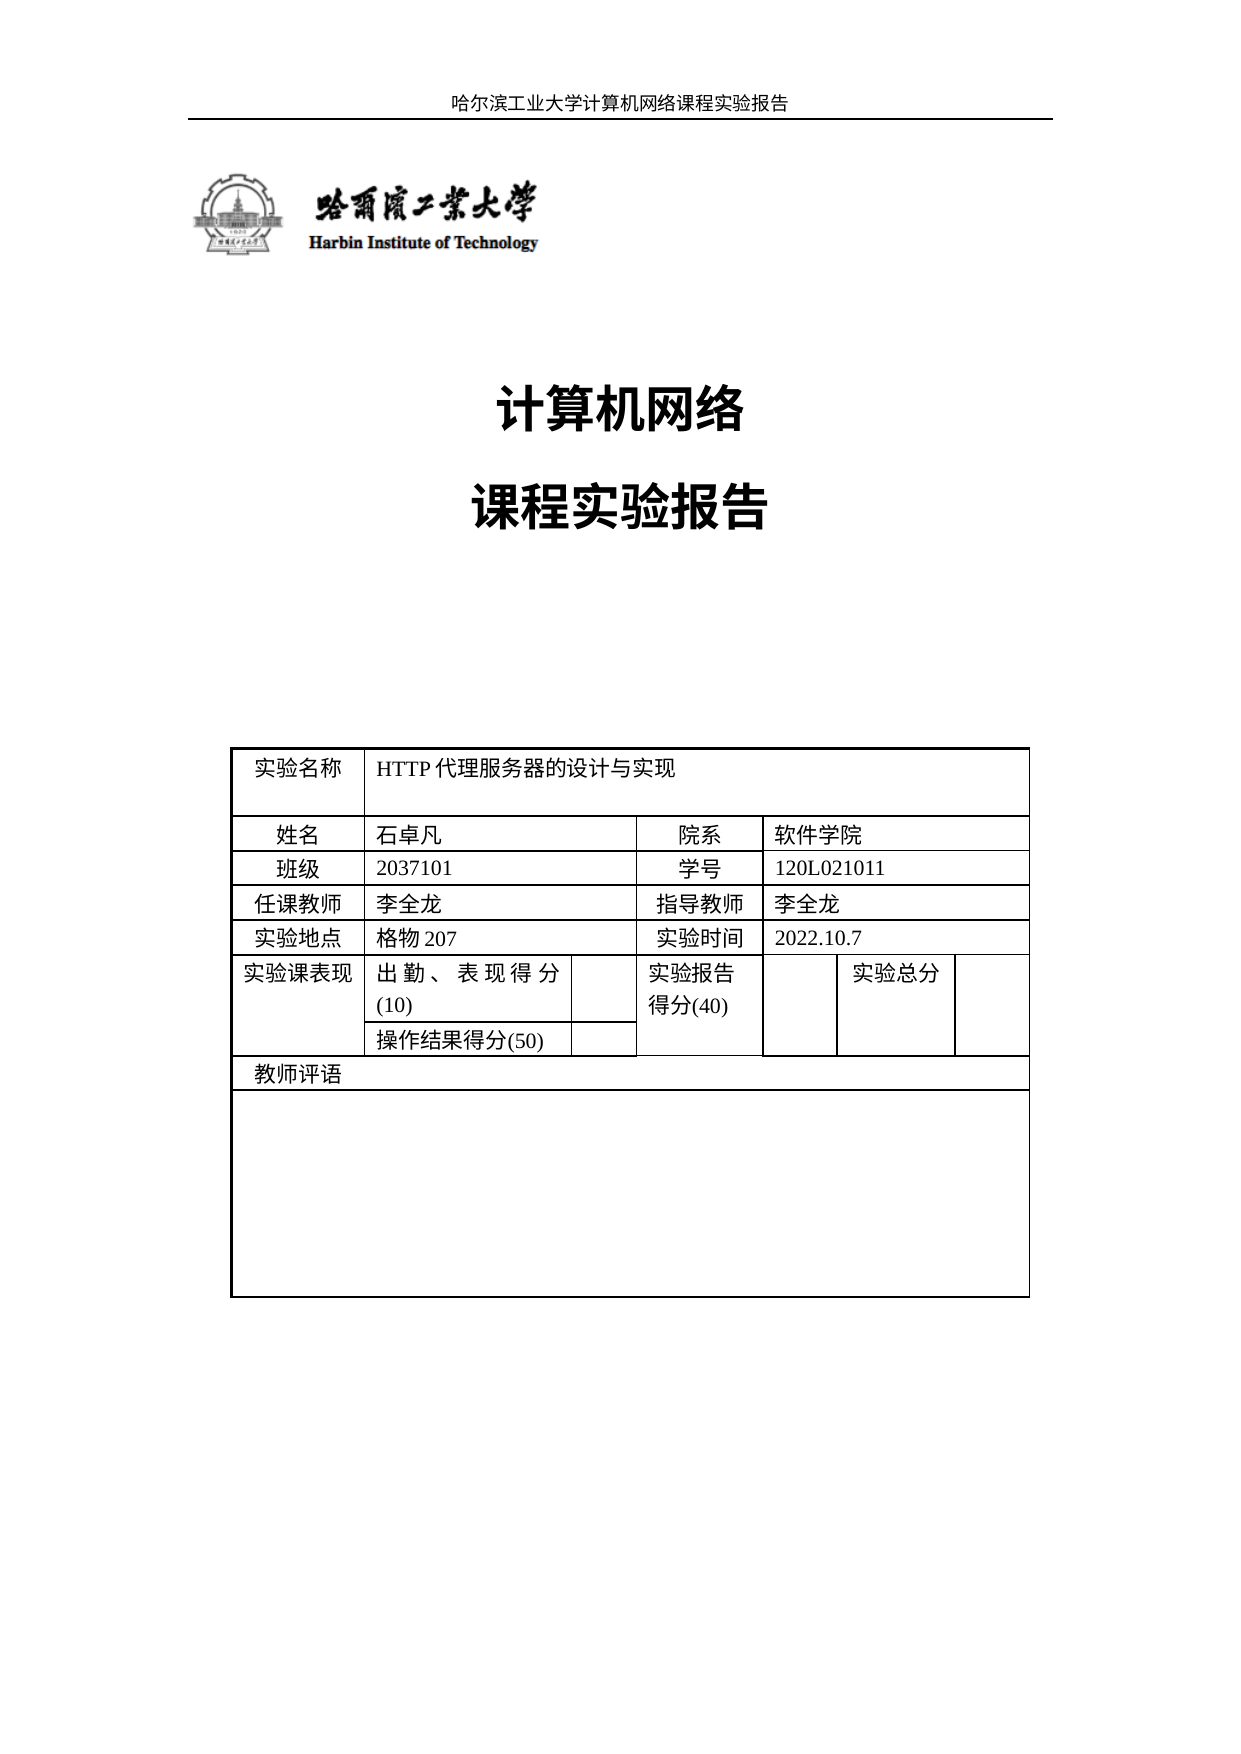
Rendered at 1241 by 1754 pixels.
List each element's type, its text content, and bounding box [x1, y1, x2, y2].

table_cell 院系 [637, 817, 762, 850]
table_header HTTP 代理服务器的设计与实现 [365, 750, 1029, 815]
text 课程实验报告 [187, 454, 1053, 552]
table_cell 实验课表现 [233, 956, 364, 1055]
table_cell 2022.10.7 [764, 921, 1029, 953]
table_cell 班级 [233, 852, 364, 884]
table_cell 实验时间 [637, 921, 762, 953]
table_cell [764, 955, 836, 1055]
text 计算机网络 [187, 357, 1053, 454]
picture [187, 163, 550, 258]
table_cell 软件学院 [764, 817, 1029, 850]
table_cell 120L021011 [764, 851, 1029, 884]
table_cell 学号 [637, 852, 762, 884]
table_cell 格物207 [365, 921, 636, 953]
table_cell [572, 1023, 636, 1055]
table_cell 实验总分 [838, 955, 954, 1055]
table_cell 石卓凡 [365, 817, 636, 850]
table_cell 实验报告 得分(40) [637, 956, 762, 1055]
table_cell 2037101 [365, 852, 636, 884]
table_header 实验名称 [233, 750, 364, 815]
table_cell 操作结果得分(50) [365, 1023, 571, 1055]
table_cell 李全龙 [764, 886, 1029, 919]
table_cell 李全龙 [365, 886, 636, 919]
table_cell 出勤、表现得分(10) [365, 956, 571, 1021]
table_cell 教师评语 [233, 1056, 1029, 1089]
table_cell 实验地点 [233, 921, 364, 953]
table_cell 任课教师 [233, 886, 364, 919]
table_cell [233, 1091, 1029, 1296]
table_cell [572, 956, 636, 1021]
table_cell 指导教师 [637, 886, 762, 919]
table_cell 姓名 [233, 817, 364, 850]
table_cell [956, 955, 1029, 1055]
